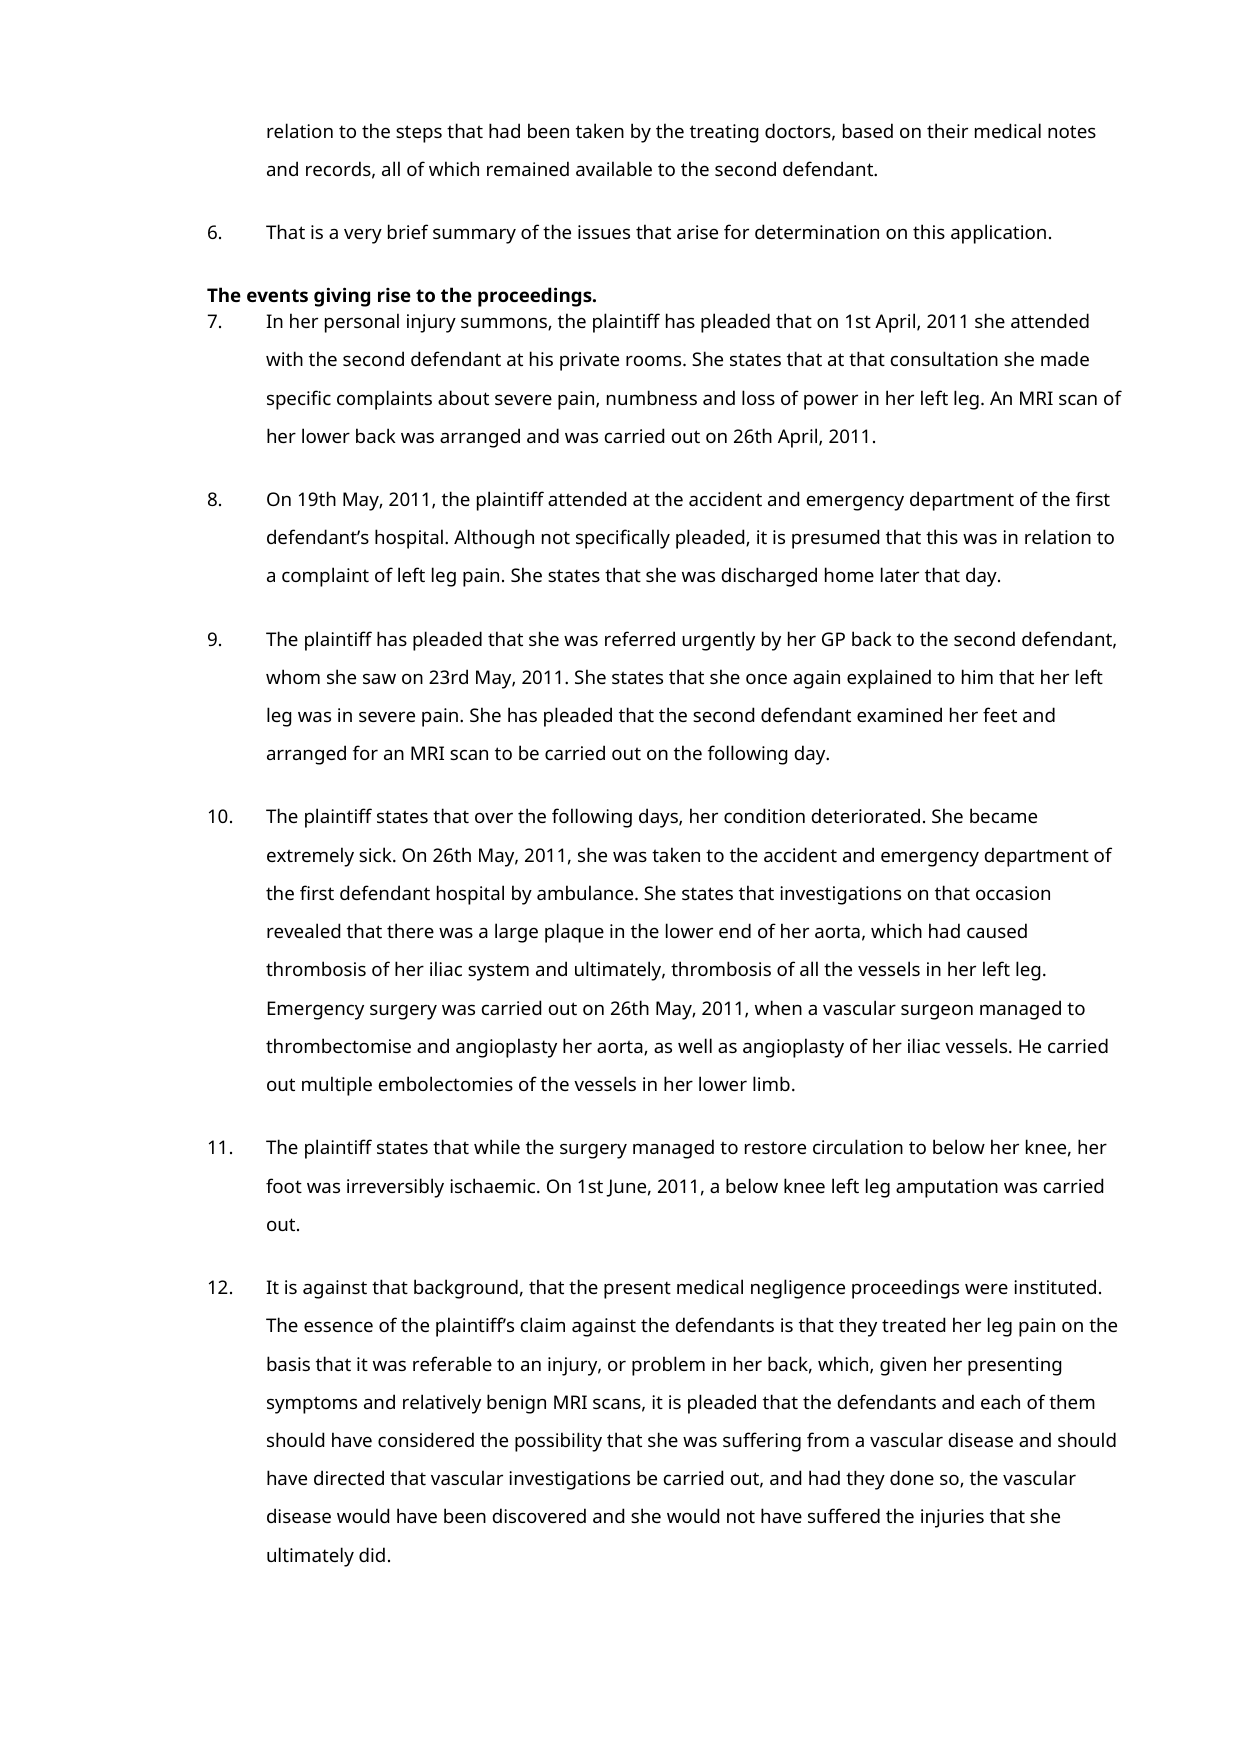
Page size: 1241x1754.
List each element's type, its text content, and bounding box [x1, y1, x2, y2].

text 7. In her personal injury summons, the plaintiff has pleaded that on 1st April, 2011 she attended with the second defendant at his private rooms. She states that at that consultation she made specific complaints about severe pain, numbness and loss of power in her left leg. An MRI scan of her lower back was arranged and was carried out on 26th April, 2011. [207, 308, 1122, 448]
subtitle The events giving rise to the proceedings. [207, 283, 1122, 308]
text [207, 118, 1122, 182]
text 12. It is against that background, that the present medical negligence proceedings were instituted. The essence of the plaintiff’s claim against the defendants is that they treated her leg pain on the basis that it was referable to an injury, or problem in her back, which, given her presenting symptoms and relatively benign MRI scans, it is pleaded that the defendants and each of them should have considered the possibility that she was suffering from a vascular disease and should have directed that vascular investigations be carried out, and had they done so, the vascular disease would have been discovered and she would not have suffered the injuries that she ultimately did. [207, 1274, 1122, 1567]
text 10. The plaintiff states that over the following days, her condition deteriorated. She became extremely sick. On 26th May, 2011, she was taken to the accident and emergency department of the first defendant hospital by ambulance. She states that investigations on that occasion revealed that there was a large plaque in the lower end of her aorta, which had caused thrombosis of her iliac system and ultimately, thrombosis of all the vessels in her left leg. Emergency surgery was carried out on 26th May, 2011, when a vascular surgeon managed to thrombectomise and angioplasty her aorta, as well as angioplasty of her iliac vessels. He carried out multiple embolectomies of the vessels in her lower limb. [207, 804, 1122, 1097]
text 9. The plaintiff has pleaded that she was referred urgently by her GP back to the second defendant, whom she saw on 23rd May, 2011. She states that she once again explained to him that her left leg was in severe pain. She has pleaded that the second defendant examined her feet and arranged for an MRI scan to be carried out on the following day. [207, 626, 1122, 766]
text 11. The plaintiff states that while the surgery managed to restore circulation to below her knee, her foot was irreversibly ischaemic. On 1st June, 2011, a below knee left leg amputation was carried out. [207, 1135, 1122, 1237]
text 8. On 19th May, 2011, the plaintiff attended at the accident and emergency department of the first defendant’s hospital. Although not specifically pleaded, it is presumed that this was in relation to a complaint of left leg pain. She states that she was discharged home later that day. [207, 486, 1122, 588]
text 6. That is a very brief summary of the issues that arise for determination on this application. [207, 219, 1122, 245]
